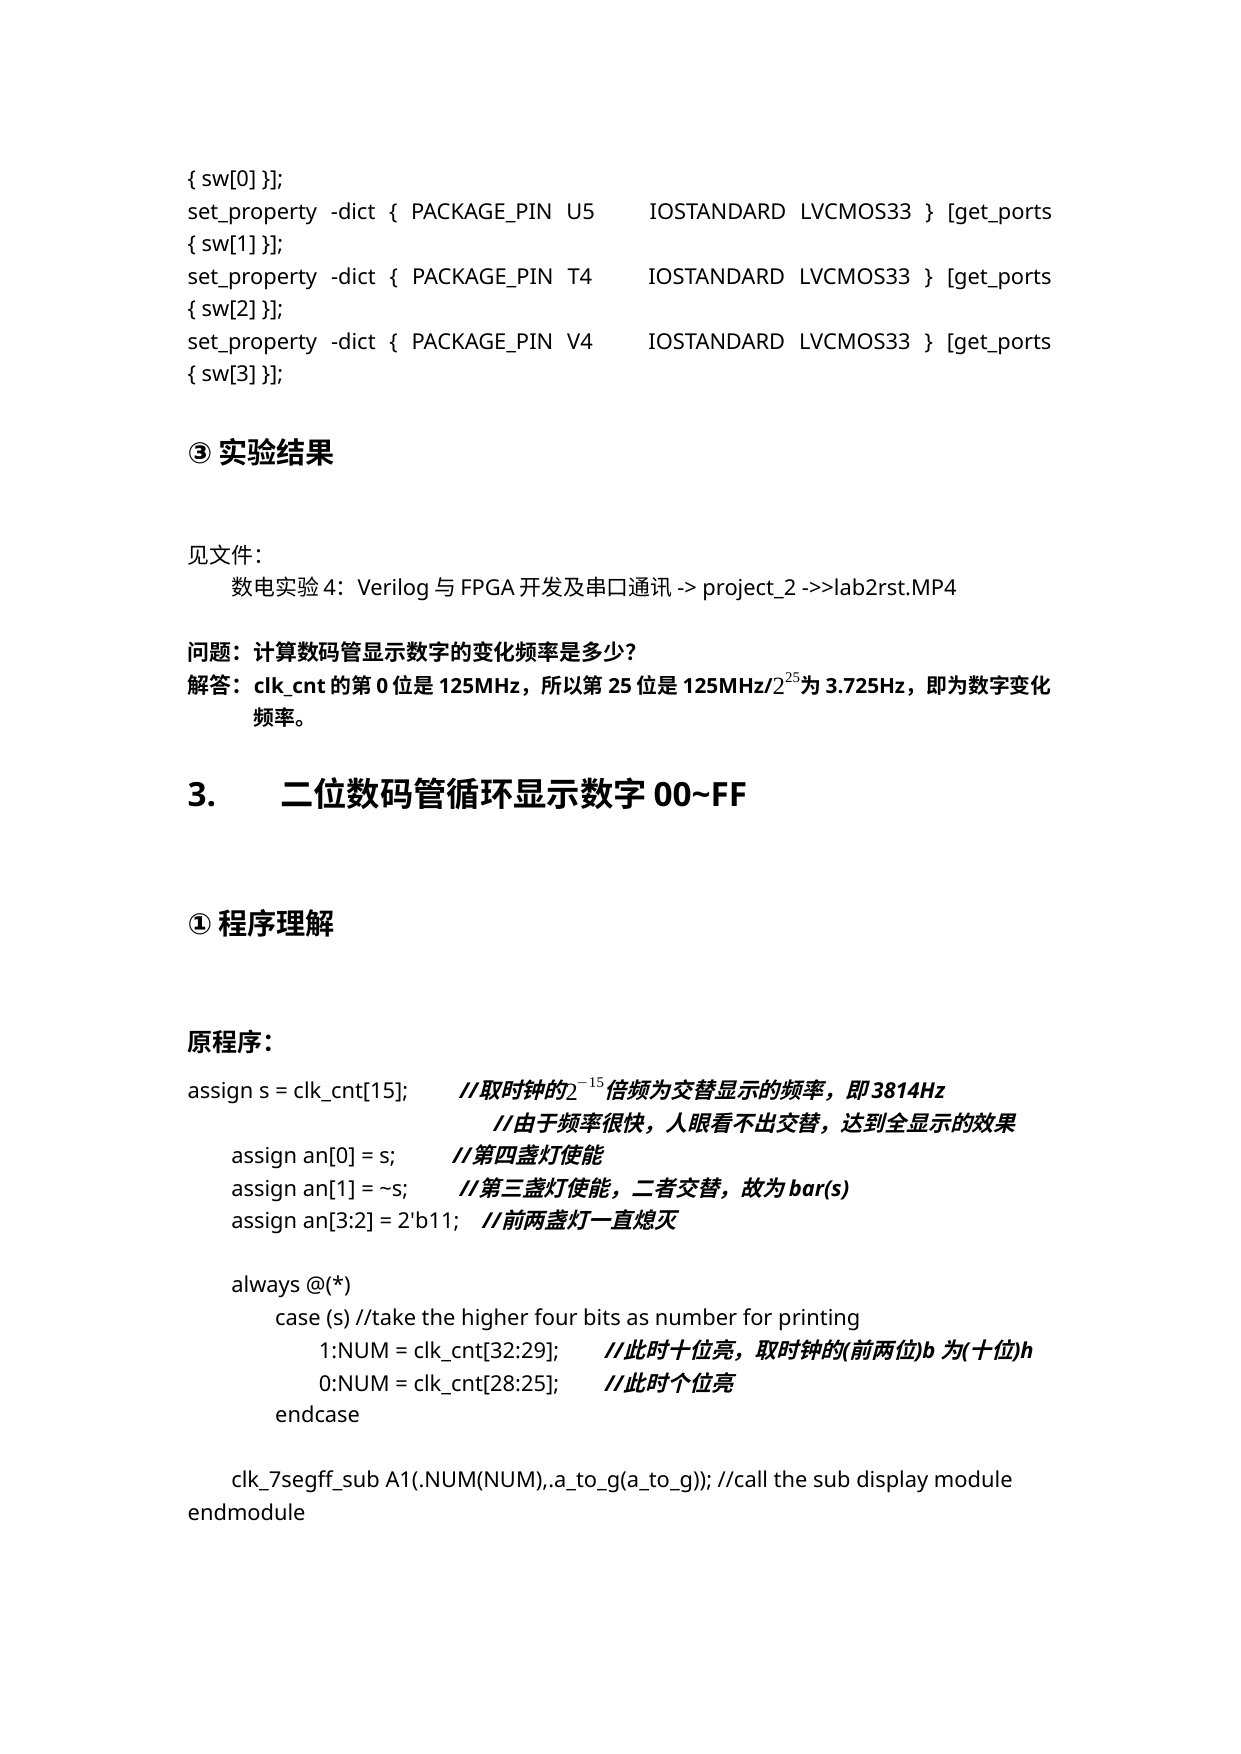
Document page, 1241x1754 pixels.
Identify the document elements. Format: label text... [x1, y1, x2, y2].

text always @(*) [187, 1268, 1053, 1300]
text 见文件： [187, 537, 1053, 570]
text 数电实验4：Verilog与FPGA开发及串口通讯 -> project_2 ->>lab2rst.MP4 [187, 570, 1053, 602]
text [187, 162, 1053, 194]
text 问题：计算数码管显示数字的变化频率是多少？ [187, 635, 1053, 667]
subtitle ③实验结果 [187, 419, 1053, 484]
text set_property -dict { PACKAGE_PIN U5 IOSTANDARD LVCMOS33 } [get_ports { sw[1] }]; [187, 194, 1053, 259]
text assign s = clk_cnt[15]; //取时钟的倍频为交替显示的频率，即3814Hz [187, 1073, 1053, 1105]
text 0:NUM = clk_cnt[28:25]; //此时个位亮 [187, 1365, 1053, 1398]
subtitle ①程序理解 [187, 889, 1053, 954]
text assign an[1] = ~s; //第三盏灯使能，二者交替，故为bar(s) [187, 1170, 1053, 1203]
text set_property -dict { PACKAGE_PIN V4 IOSTANDARD LVCMOS33 } [get_ports { sw[3] }]; [187, 324, 1053, 389]
text 原程序： [187, 1008, 1053, 1073]
text 解答：clk_cnt的第0位是125MHz，所以第25位是125MHz/为3.725Hz，即为数字变化频率。 [187, 667, 1053, 732]
text set_property -dict { PACKAGE_PIN T4 IOSTANDARD LVCMOS33 } [get_ports { sw[2] }]; [187, 259, 1053, 324]
text assign an[0] = s; //第四盏灯使能 [187, 1138, 1053, 1170]
text clk_7segff_sub A1(.NUM(NUM),.a_to_g(a_to_g)); //call the sub display module [187, 1463, 1053, 1495]
text case (s) //take the higher four bits as number for printing [187, 1300, 1053, 1333]
text //由于频率很快，人眼看不出交替，达到全显示的效果 [187, 1105, 1053, 1138]
subtitle 二位数码管循环显示数字00~FF [187, 759, 1053, 824]
text endmodule [187, 1495, 1053, 1528]
text assign an[3:2] = 2'b11; //前两盏灯一直熄灭 [187, 1203, 1053, 1235]
text endcase [187, 1398, 1053, 1430]
text 1:NUM = clk_cnt[32:29]; //此时十位亮，取时钟的(前两位)b为(十位)h [187, 1333, 1053, 1365]
